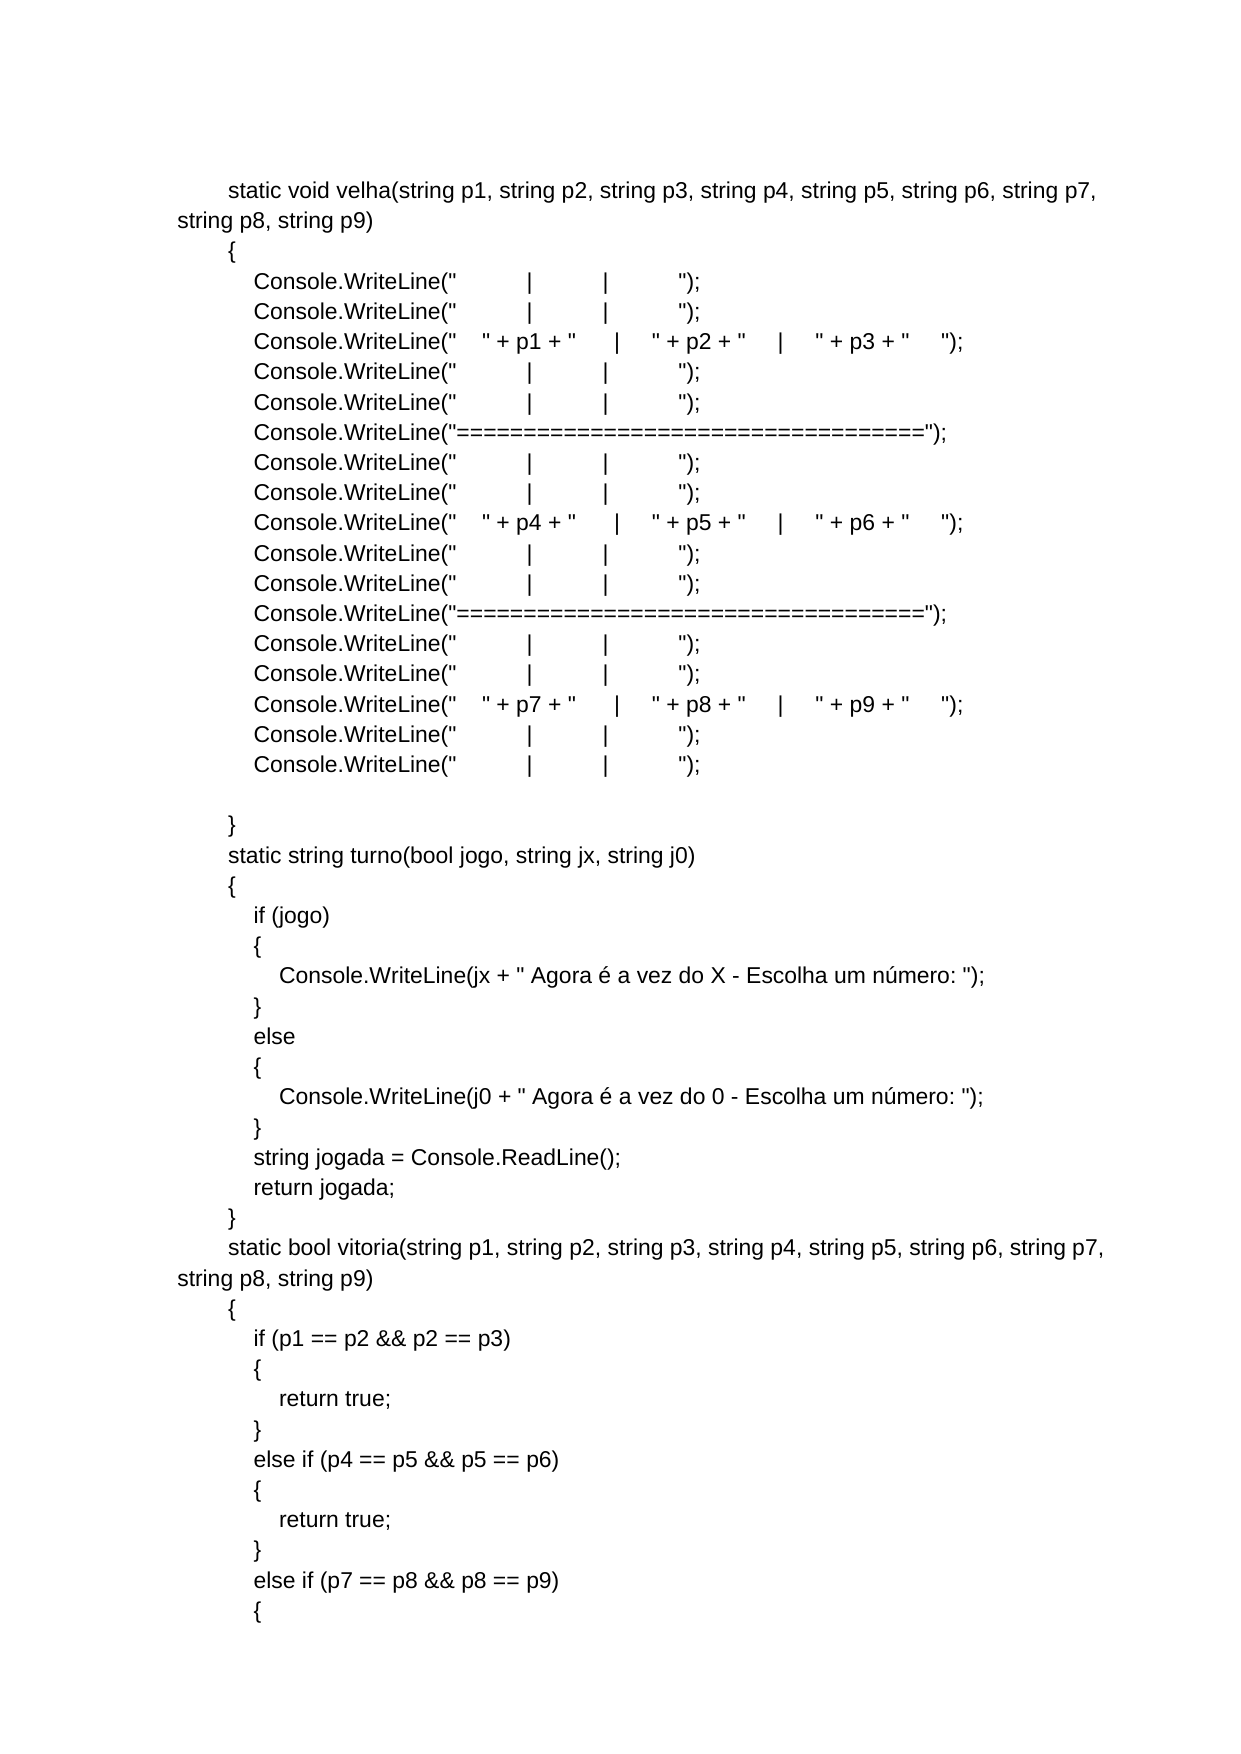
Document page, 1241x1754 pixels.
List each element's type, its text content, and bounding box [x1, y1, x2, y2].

text Console.WriteLine(" | | "); [177, 660, 1122, 687]
text { [177, 1295, 1122, 1321]
text return jogada; [177, 1174, 1122, 1200]
text Console.WriteLine(" | | "); [177, 358, 1122, 385]
text } [177, 1416, 1122, 1442]
text else [177, 1023, 1122, 1049]
text } [177, 1204, 1122, 1231]
text else if (p4 == p5 && p5 == p6) [177, 1446, 1122, 1472]
text } [177, 811, 1122, 838]
text { [177, 237, 1122, 264]
text Console.WriteLine(" | | "); [177, 449, 1122, 475]
text static bool vitoria(string p1, string p2, string p3, string p4, string p5, string p6, string p7, string p8, string p9) [177, 1234, 1122, 1291]
text Console.WriteLine(" | | "); [177, 539, 1122, 566]
text Console.WriteLine(" " + p1 + " | " + p2 + " | " + p3 + " "); [177, 328, 1122, 354]
text static void velha(string p1, string p2, string p3, string p4, string p5, string p6, string p7, string p8, string p9) [177, 177, 1122, 234]
text { [177, 932, 1122, 959]
text Console.WriteLine(" | | "); [177, 570, 1122, 596]
text if (jogo) [177, 902, 1122, 928]
text Console.WriteLine(" | | "); [177, 721, 1122, 747]
text } [177, 993, 1122, 1019]
text { [177, 1355, 1122, 1382]
text Console.WriteLine(" | | "); [177, 630, 1122, 657]
text { [177, 1053, 1122, 1079]
text if (p1 == p2 && p2 == p3) [177, 1325, 1122, 1351]
text } [177, 1113, 1122, 1140]
text { [177, 1476, 1122, 1502]
text Console.WriteLine(" | | "); [177, 298, 1122, 324]
text Console.WriteLine(jx + " Agora é a vez do X - Escolha um número: "); [177, 962, 1122, 989]
text return true; [177, 1506, 1122, 1533]
text Console.WriteLine(" " + p4 + " | " + p5 + " | " + p6 + " "); [177, 509, 1122, 536]
text Console.WriteLine(" | | "); [177, 479, 1122, 506]
text { [177, 1597, 1122, 1623]
text Console.WriteLine(" | | "); [177, 388, 1122, 415]
text static string turno(bool jogo, string jx, string j0) [177, 842, 1122, 868]
text Console.WriteLine(" | | "); [177, 751, 1122, 777]
text { [177, 872, 1122, 898]
text Console.WriteLine(j0 + " Agora é a vez do 0 - Escolha um número: "); [177, 1083, 1122, 1110]
text } [177, 1536, 1122, 1563]
text Console.WriteLine("==================================="); [177, 419, 1122, 445]
text string jogada = Console.ReadLine(); [177, 1144, 1122, 1170]
text Console.WriteLine(" | | "); [177, 268, 1122, 294]
text return true; [177, 1385, 1122, 1412]
text else if (p7 == p8 && p8 == p9) [177, 1567, 1122, 1593]
text Console.WriteLine("==================================="); [177, 600, 1122, 626]
text Console.WriteLine(" " + p7 + " | " + p8 + " | " + p9 + " "); [177, 691, 1122, 717]
